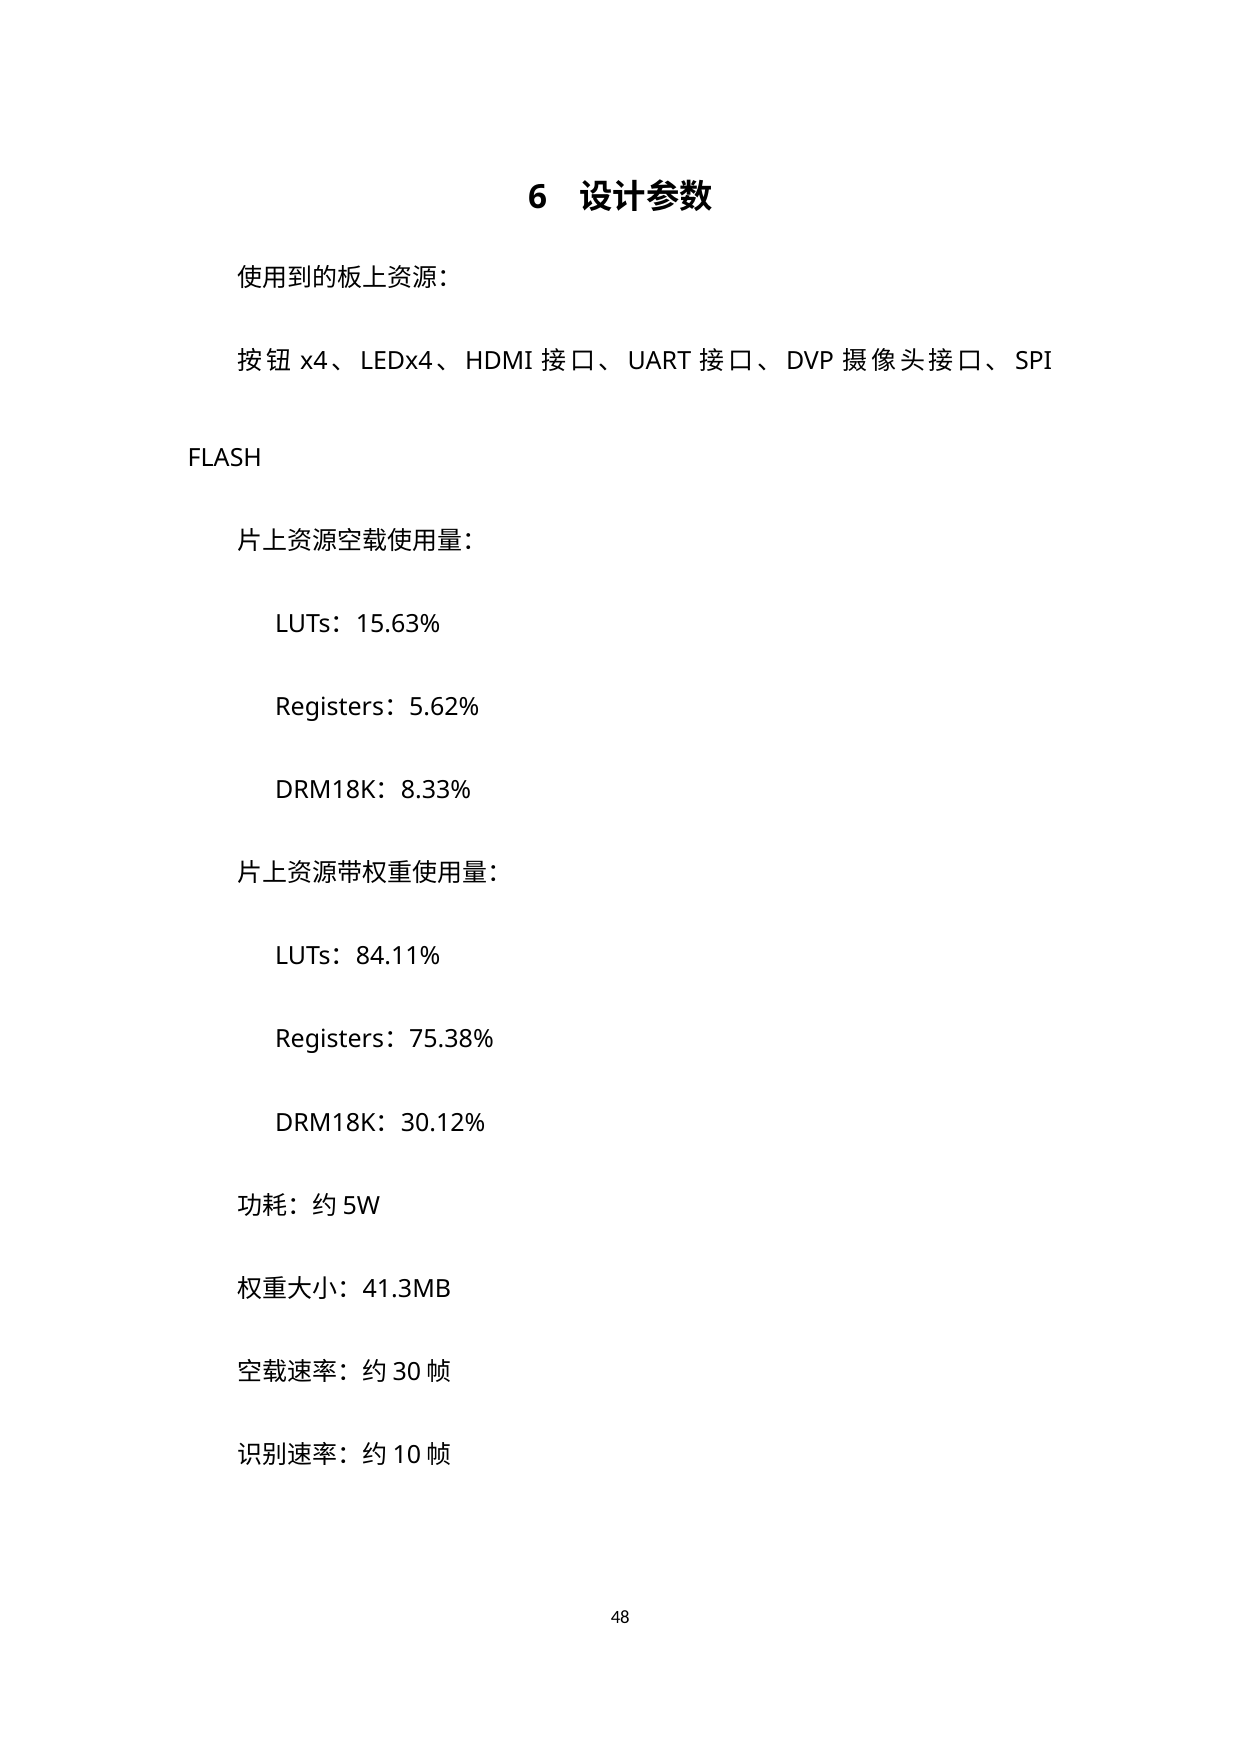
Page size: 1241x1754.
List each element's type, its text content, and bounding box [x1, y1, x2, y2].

text 片上资源带权重使用量： [187, 838, 1053, 903]
text 识别速率：约10帧 [187, 1420, 1053, 1485]
text 权重大小：41.3MB [187, 1254, 1053, 1319]
text 使用到的板上资源： [187, 243, 1053, 308]
text 片上资源空载使用量： [187, 506, 1053, 571]
text 功耗：约5W [187, 1171, 1053, 1236]
text 空载速率：约30帧 [187, 1337, 1053, 1402]
text LUTs：84.11% [225, 921, 1053, 986]
text Registers：75.38% [225, 1004, 1053, 1069]
text 按钮x4、LEDx4、HDMI接口、UART接口、DVP摄像头接口、SPI FLASH [187, 326, 1053, 489]
text LUTs：15.63% [225, 589, 1053, 654]
subtitle 设计参数 [187, 162, 1053, 227]
text Registers：5.62% [225, 672, 1053, 737]
text DRM18K：30.12% [225, 1088, 1053, 1153]
text DRM18K：8.33% [225, 755, 1053, 820]
